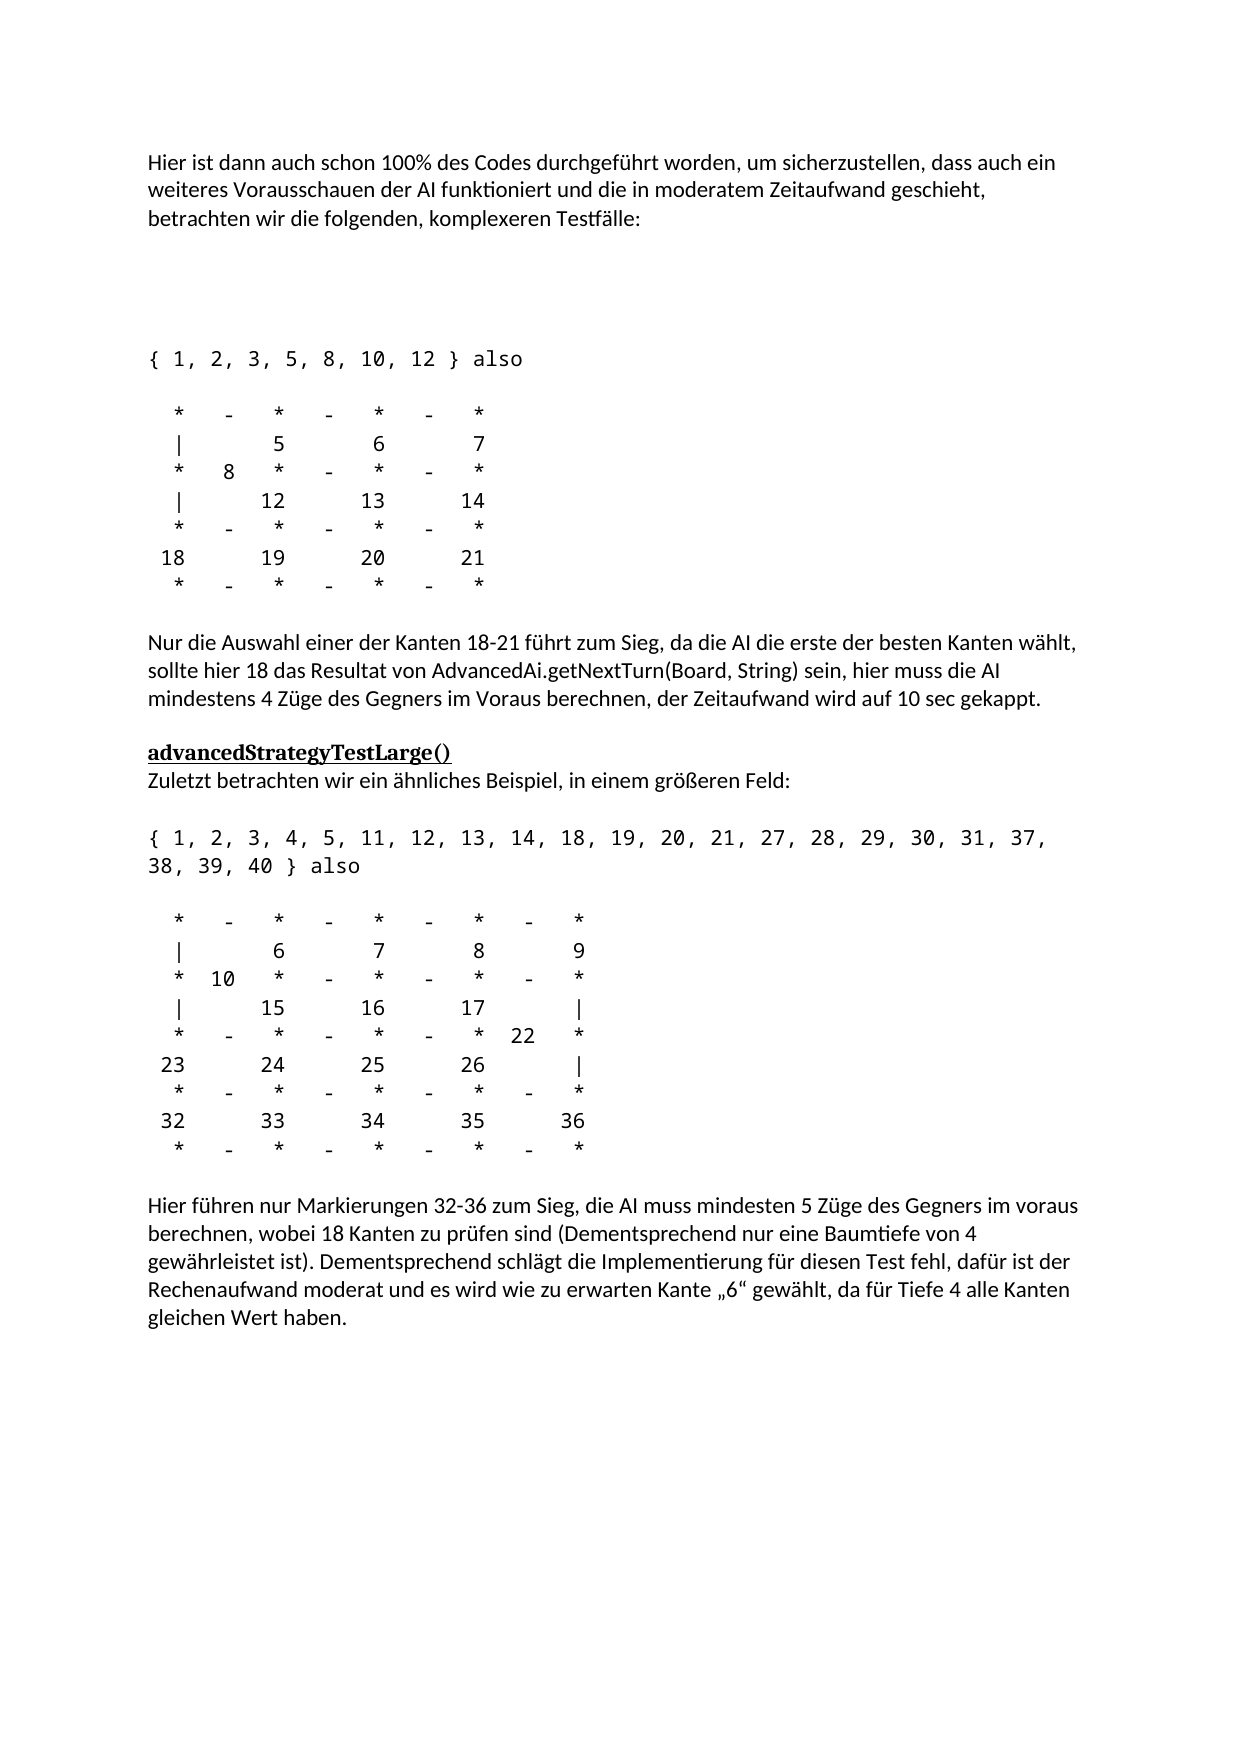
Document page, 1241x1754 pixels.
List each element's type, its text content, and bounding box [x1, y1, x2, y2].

text | 12 13 14 [148, 486, 1093, 514]
text 23 24 25 26 | [148, 1050, 1093, 1078]
text | 15 16 17 | [148, 993, 1093, 1021]
text * - * - * - * [148, 401, 1093, 429]
text * - * - * - * - * [148, 907, 1093, 936]
text { 1, 2, 3, 5, 8, 10, 12 } also [148, 344, 1093, 373]
text * - * - * - * - * [148, 1078, 1093, 1107]
text * 8 * - * - * [148, 457, 1093, 486]
text * - * - * - * 22 * [148, 1021, 1093, 1050]
text Hier ist dann auch schon 100% des Codes durchgeführt worden, um sicherzustellen, dass auch ein weiteres Vorausschauen der AI funktioniert und die in moderatem Zeitaufwand geschieht, betrachten wir die folgenden, komplexeren Testfälle: [148, 148, 1093, 232]
text 32 33 34 35 36 [148, 1107, 1093, 1135]
text advancedStrategyTestLarge() [148, 740, 1093, 767]
text | 5 6 7 [148, 429, 1093, 457]
text * - * - * - * [148, 514, 1093, 543]
text * - * - * - * [148, 571, 1093, 600]
text * - * - * - * - * [148, 1135, 1093, 1163]
text Nur die Auswahl einer der Kanten 18-21 führt zum Sieg, da die AI die erste der besten Kanten wählt, sollte hier 18 das Resultat von AdvancedAi.getNextTurn(Board, String) sein, hier muss die AI mindestens 4 Züge des Gegners im Voraus berechnen, der Zeitaufwand wird auf 10 sec gekappt. [148, 628, 1093, 712]
text | 6 7 8 9 [148, 936, 1093, 964]
text { 1, 2, 3, 4, 5, 11, 12, 13, 14, 18, 19, 20, 21, 27, 28, 29, 30, 31, 37, 38, 39, 40 } also [148, 823, 1093, 879]
text Zuletzt betrachten wir ein ähnliches Beispiel, in einem größeren Feld: [148, 767, 1093, 794]
text Hier führen nur Markierungen 32-36 zum Sieg, die AI muss mindesten 5 Züge des Gegners im voraus berechnen, wobei 18 Kanten zu prüfen sind (Dementsprechend nur eine Baumtiefe von 4 gewährleistet ist). Dementsprechend schlägt die Implementierung für diesen Test fehl, dafür ist der Rechenaufwand moderat und es wird wie zu erwarten Kante „6“ gewählt, da für Tiefe 4 alle Kanten gleichen Wert haben. [148, 1191, 1093, 1332]
text 18 19 20 21 [148, 543, 1093, 571]
text * 10 * - * - * - * [148, 964, 1093, 993]
